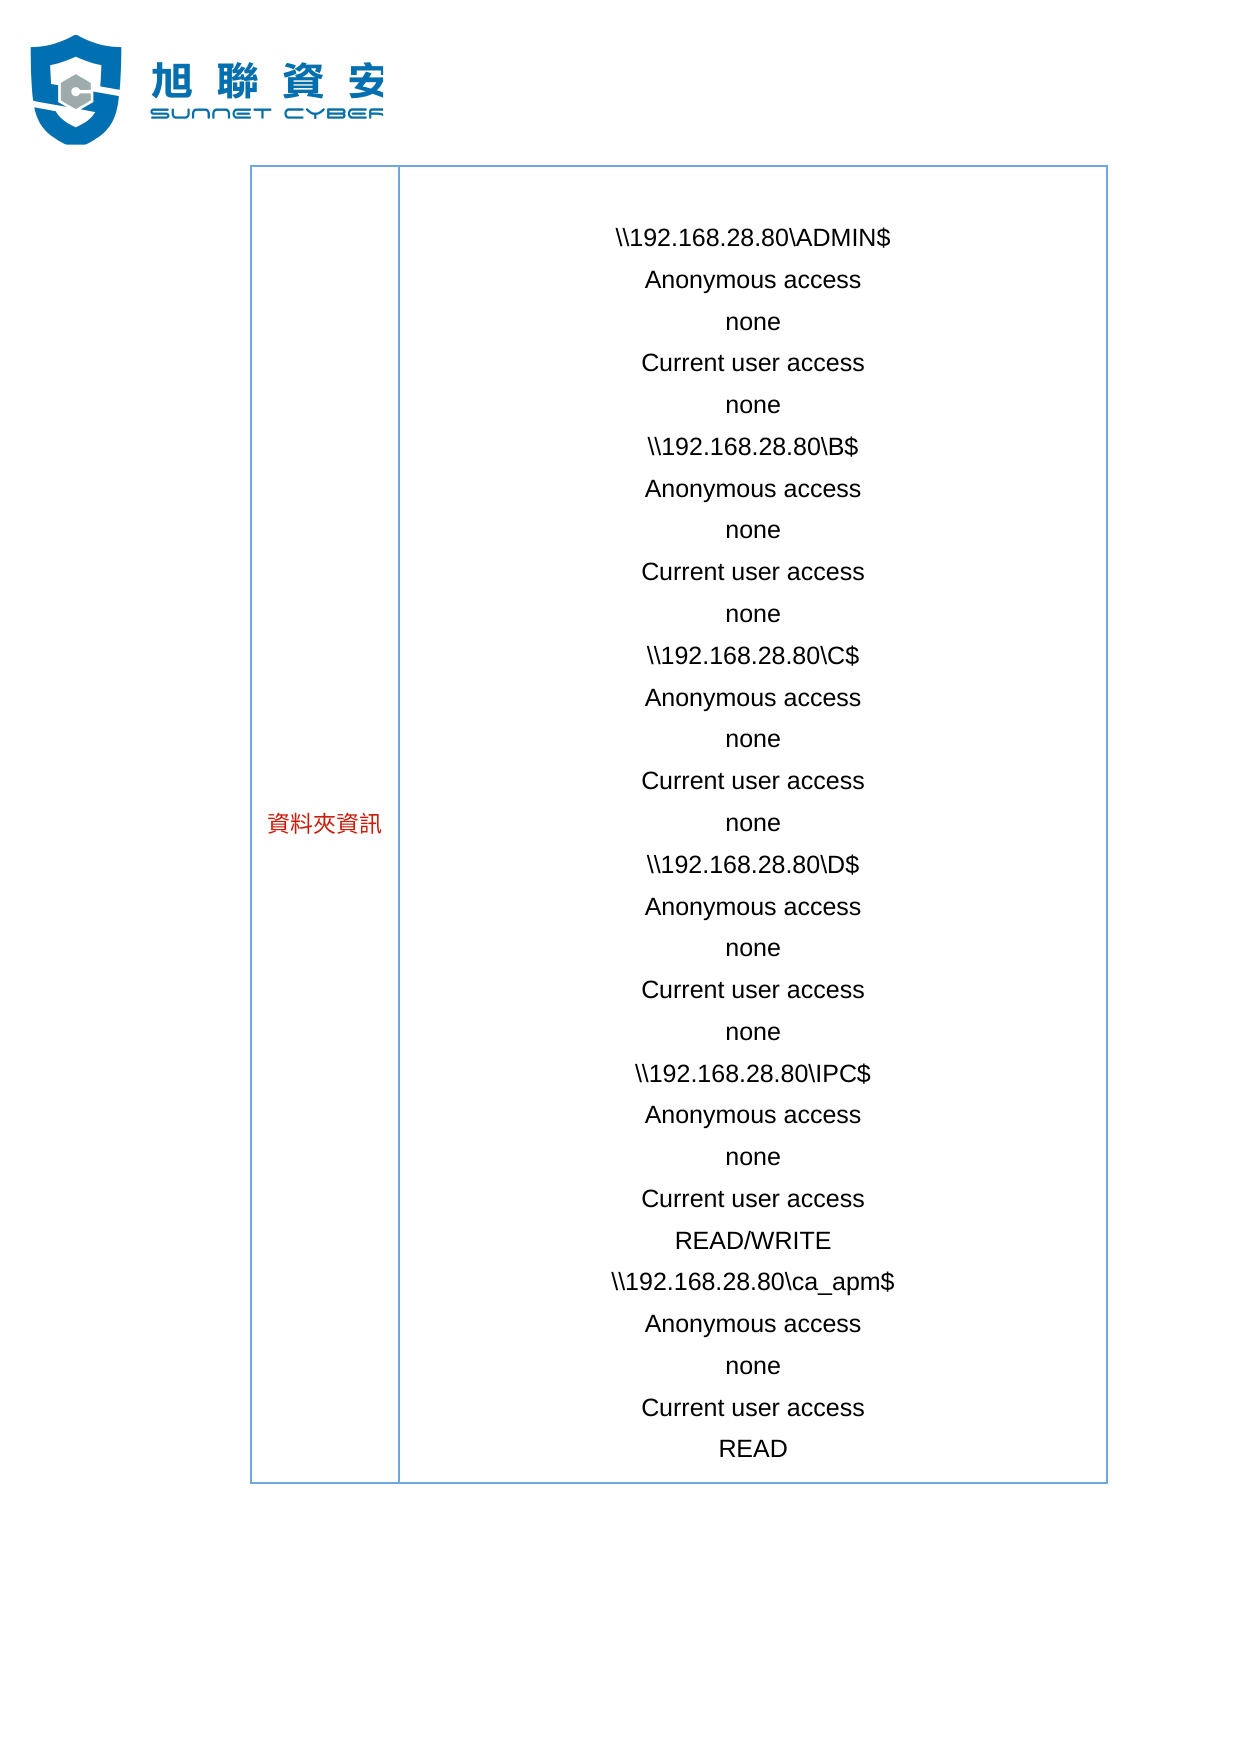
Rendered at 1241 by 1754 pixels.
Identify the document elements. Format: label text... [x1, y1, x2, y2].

table_cell \\192.168.28.80\ADMIN$ Anonymous access none Current user access none \\192.168.28.80\B$ Anonymous access none Current user access none \\192.168.28.80\C$ Anonymous access none Current user access none \\192.168.28.80\D$ Anonymous access none Current user access none \\192.168.28.80\IPC$ Anonymous access none Current user access READ/WRITE \\192.168.28.80\ca_apm$ Anonymous access none Current user access READ [400, 167, 1106, 1482]
picture [30, 35, 383, 145]
table_cell 資料夾資訊 [252, 167, 398, 1482]
